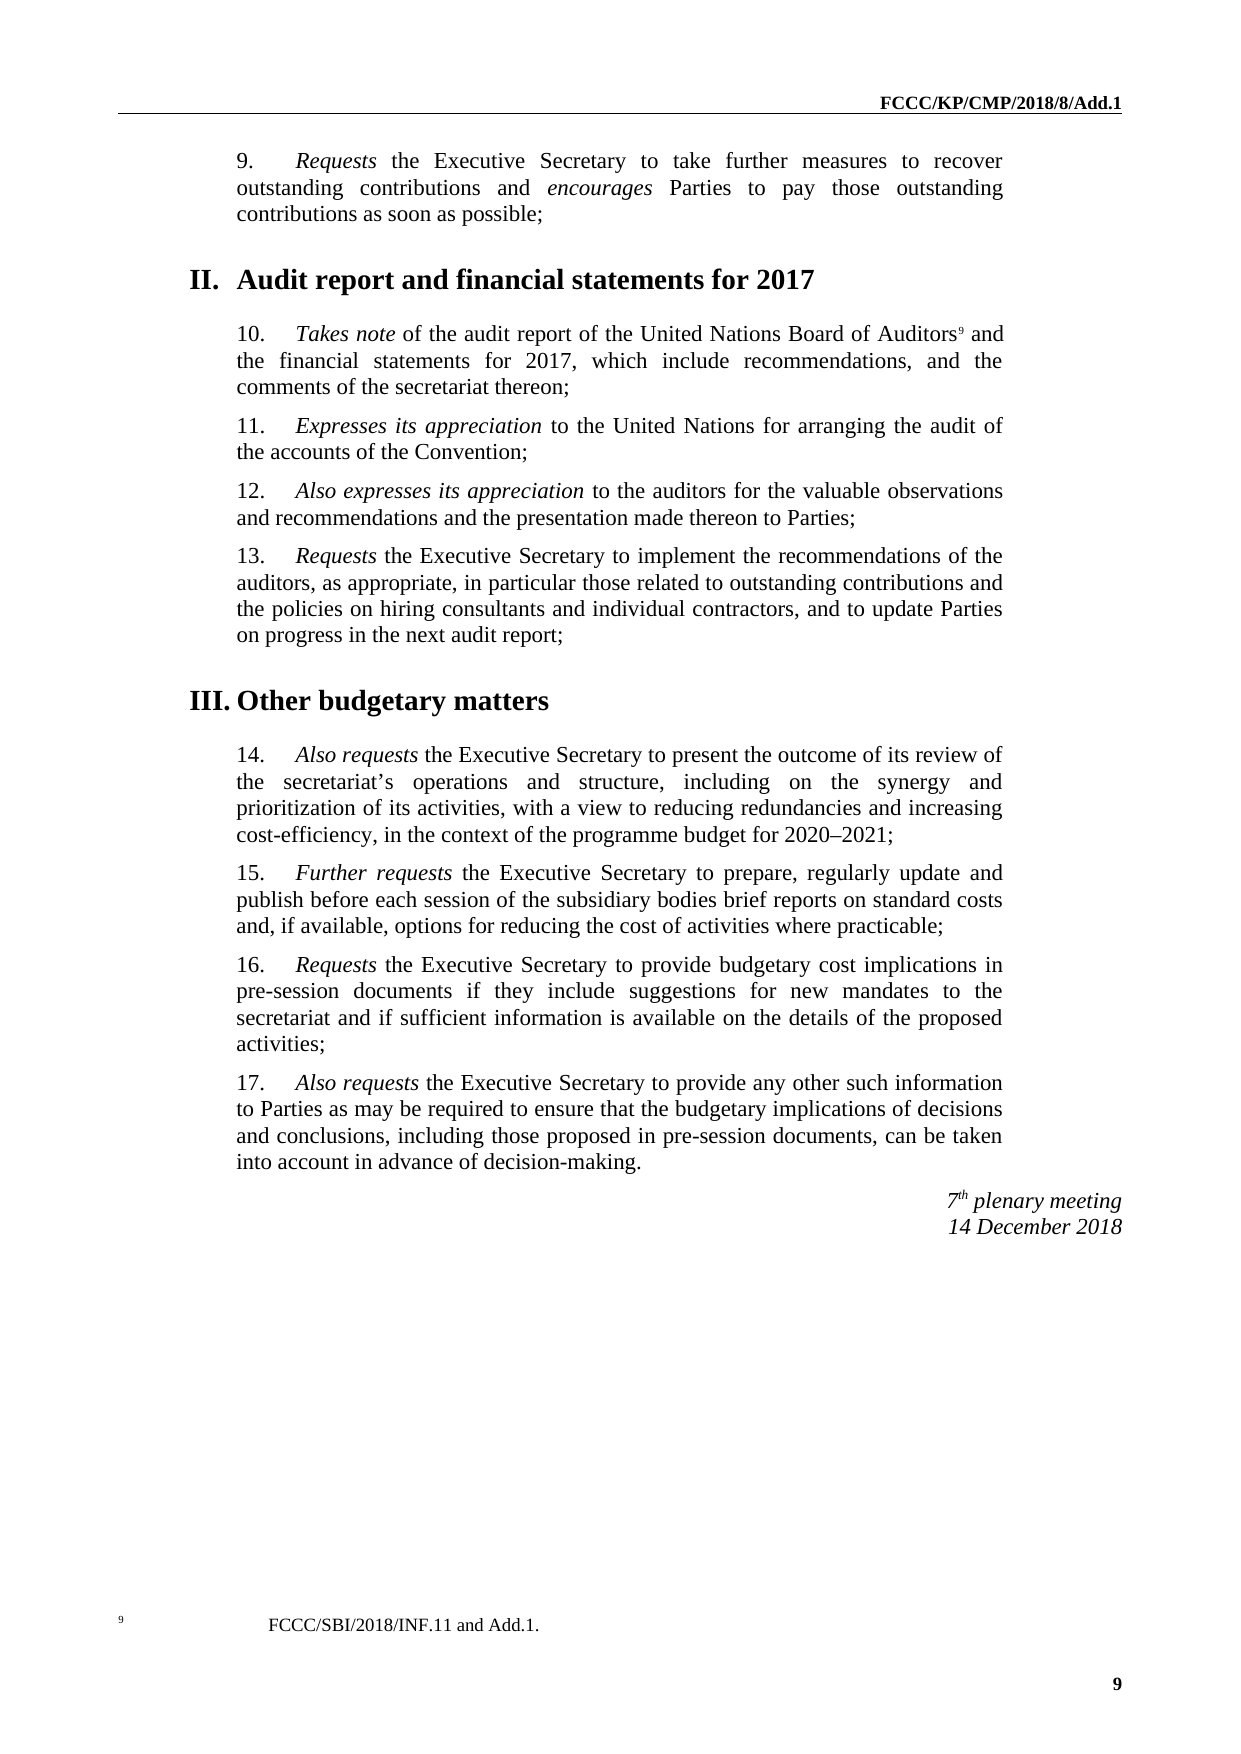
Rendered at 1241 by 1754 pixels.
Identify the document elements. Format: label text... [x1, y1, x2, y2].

list 11. Expresses its appreciation to the United Nations for arranging the audit of the accounts of the Convention; [236, 412, 1004, 465]
list 9. Requests the Executive Secretary to take further measures to recover outstanding contributions and encourages Parties to pay those outstanding contributions as soon as possible; [236, 148, 1004, 227]
list III. Other budgetary matters [189, 685, 1004, 717]
text 14 December 2018 [118, 1213, 1122, 1239]
list 10. Takes note of the audit report of the United Nations Board of Auditors and the financial statements for 2017, which include recommendations, and the comments of the secretariat thereon; [236, 320, 1004, 399]
list 14. Also requests the Executive Secretary to present the outcome of its review of the secretariat’s operations and structure, including on the synergy and prioritization of its activities, with a view to reducing redundancies and increasing cost-efficiency, in the context of the programme budget for 2020–2021; [236, 742, 1004, 847]
list 16. Requests the Executive Secretary to provide budgetary cost implications in pre-session documents if they include suggestions for new mandates to the secretariat and if sufficient information is available on the details of the proposed activities; [236, 951, 1004, 1056]
list II. Audit report and financial statements for 2017 [189, 264, 1004, 295]
list 12. Also expresses its appreciation to the auditors for the valuable observations and recommendations and the presentation made thereon to Parties; [236, 477, 1004, 530]
list 13. Requests the Executive Secretary to implement the recommendations of the auditors, as appropriate, in particular those related to outstanding contributions and the policies on hiring consultants and individual contractors, and to update Parties on progress in the next audit report; [236, 542, 1004, 648]
text 7th plenary meeting [118, 1187, 1122, 1213]
list 15. Further requests the Executive Secretary to prepare, regularly update and publish before each session of the subsidiary bodies brief reports on standard costs and, if available, options for reducing the cost of activities where practicable; [236, 859, 1004, 938]
list 17. Also requests the Executive Secretary to provide any other such information to Parties as may be required to ensure that the budgetary implications of decisions and conclusions, including those proposed in pre-session documents, can be taken into account in advance of decision-making. [236, 1069, 1004, 1174]
